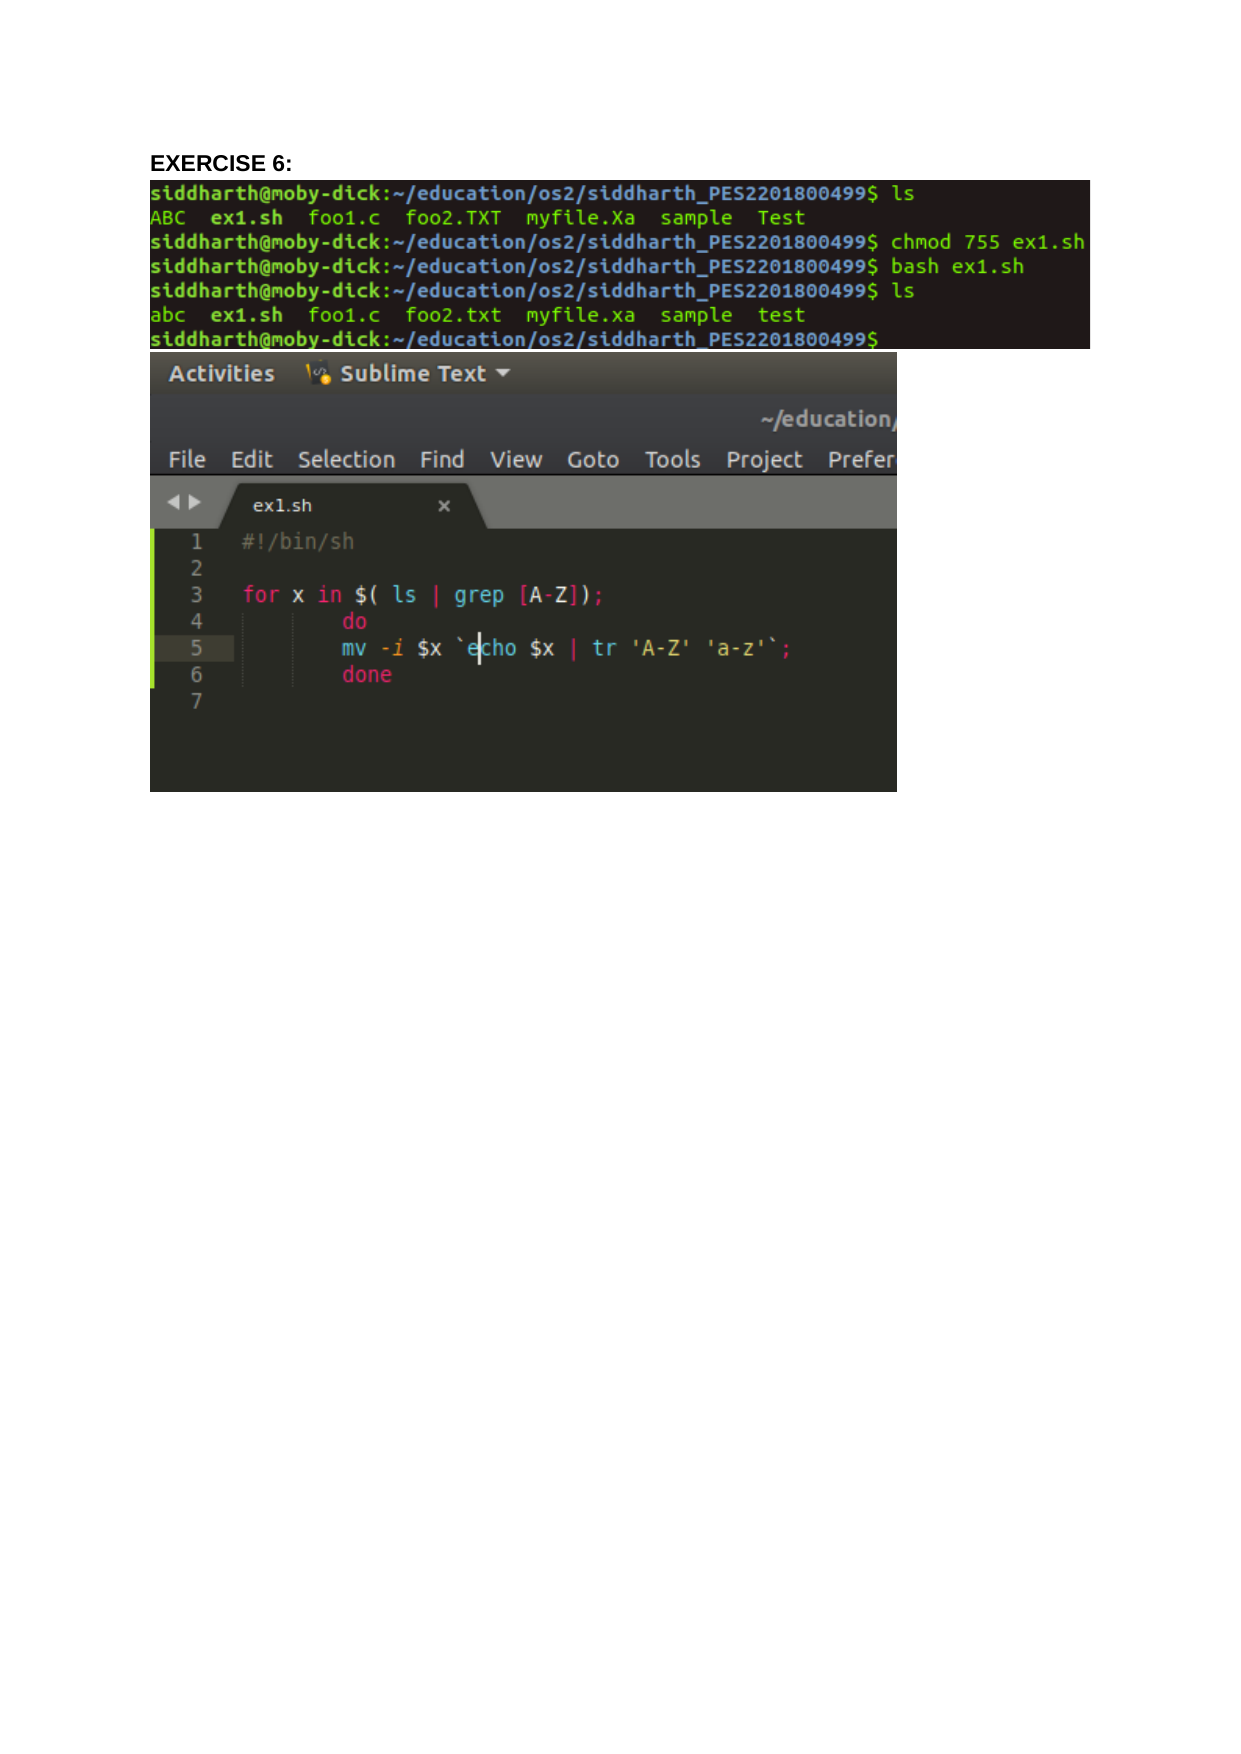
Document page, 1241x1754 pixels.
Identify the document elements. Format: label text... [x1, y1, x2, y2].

picture [150, 180, 1091, 349]
picture [150, 352, 897, 792]
text EXERCISE 6: [150, 150, 1090, 176]
